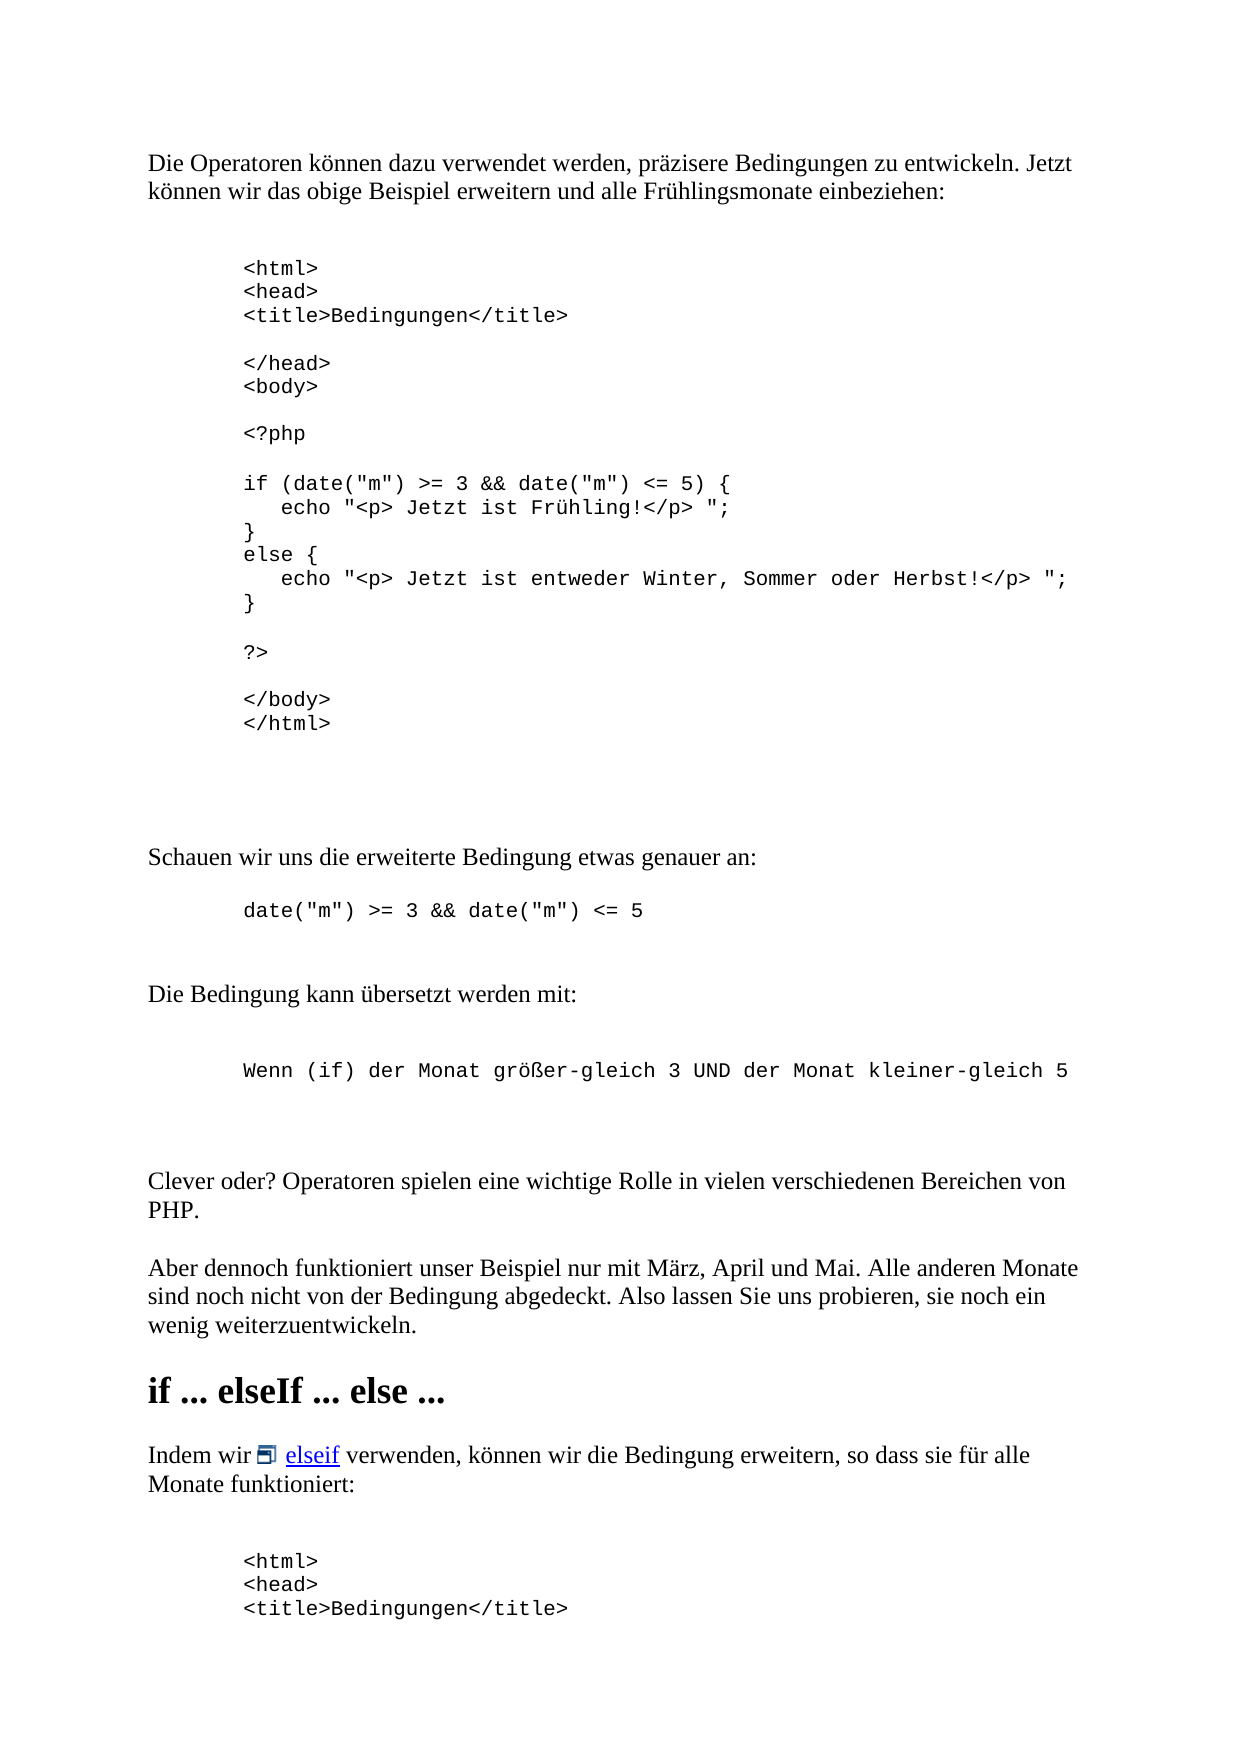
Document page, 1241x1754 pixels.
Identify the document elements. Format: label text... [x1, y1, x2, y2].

text Indem wir elseif verwenden, können wir die Bedingung erweitern, so dass sie für alle Monate funktioniert: [148, 1440, 1093, 1498]
text Schauen wir uns die erweiterte Bedingung etwas genauer an: [148, 842, 1093, 871]
text echo "<p> Jetzt ist entweder Winter, Sommer oder Herbst!</p> "; [148, 568, 1093, 592]
text <body> [148, 376, 1093, 400]
text } [148, 592, 1093, 615]
text date("m") >= 3 && date("m") <= 5 [148, 900, 1093, 923]
text echo "<p> Jetzt ist Frühling!</p> "; [148, 497, 1093, 521]
text if ... elseIf ... else ... [148, 1368, 1093, 1411]
text <head> [148, 282, 1093, 305]
text Clever oder? Operatoren spielen eine wichtige Rolle in vielen verschiedenen Bereichen von PHP. [148, 1166, 1093, 1223]
text <html> [148, 1551, 1093, 1574]
text if (date("m") >= 3 && date("m") <= 5) { [148, 473, 1093, 497]
text <?php [148, 423, 1093, 447]
text <title>Bedingungen</title> [148, 305, 1093, 329]
text </body> [148, 689, 1093, 713]
text } [148, 521, 1093, 544]
text ?> [148, 642, 1093, 665]
text Wenn (if) der Monat größer-gleich 3 UND der Monat kleiner-gleich 5 [148, 1060, 1093, 1084]
text <head> [148, 1574, 1093, 1598]
text </head> [148, 352, 1093, 376]
picture [257, 1445, 286, 1464]
text <html> [148, 258, 1093, 282]
text <title>Bedingungen</title> [148, 1598, 1093, 1622]
text Die Operatoren können dazu verwendet werden, präzisere Bedingungen zu entwickeln. Jetzt können wir das obige Beispiel erweitern und alle Frühlingsmonate einbeziehen: [148, 148, 1093, 205]
text else { [148, 544, 1093, 568]
text </html> [148, 713, 1093, 736]
text Aber dennoch funktioniert unser Beispiel nur mit März, April und Mai. Alle anderen Monate sind noch nicht von der Bedingung abgedeckt. Also lassen Sie uns probieren, sie noch ein wenig weiterzuentwickeln. [148, 1253, 1093, 1339]
text Die Bedingung kann übersetzt werden mit: [148, 979, 1093, 1008]
